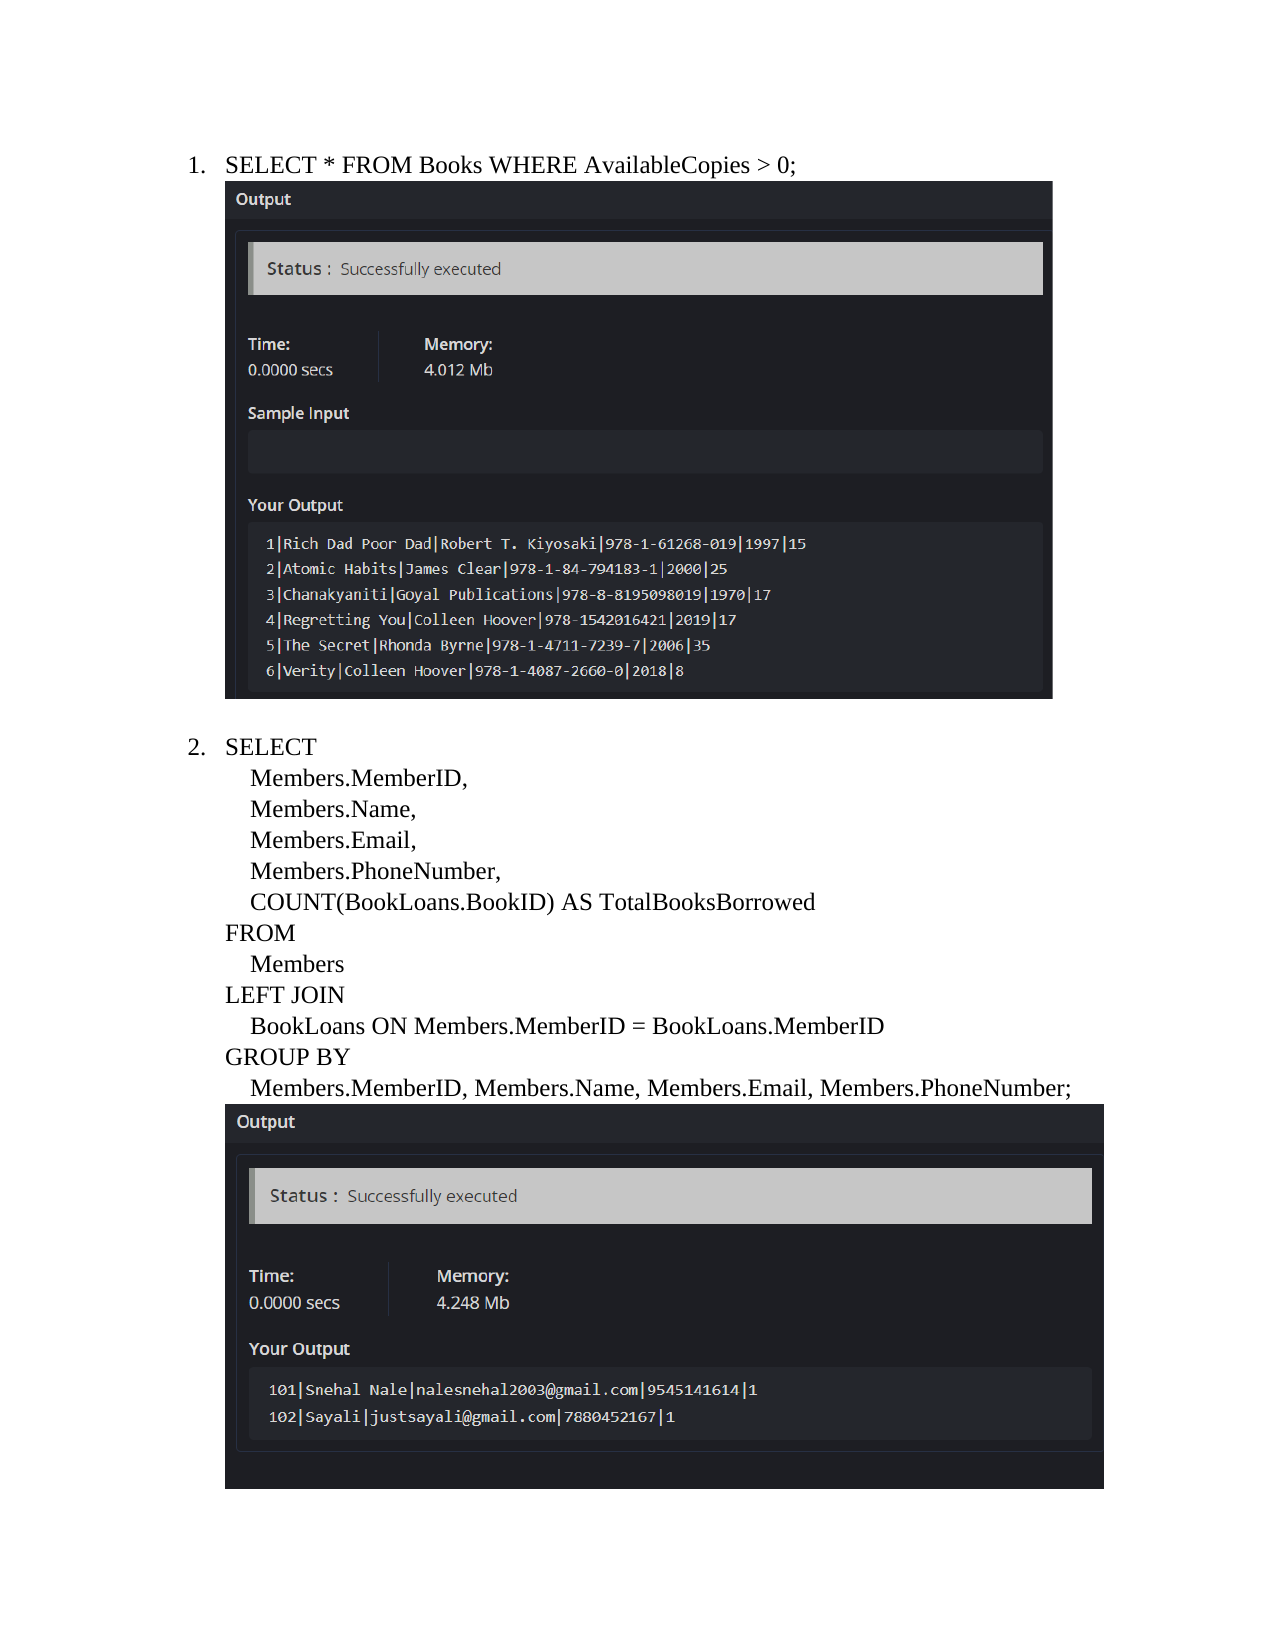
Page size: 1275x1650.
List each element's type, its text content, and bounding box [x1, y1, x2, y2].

list Members.Name, [225, 794, 1125, 823]
list Members [225, 949, 1125, 978]
list LEFT JOIN [225, 980, 1125, 1009]
list SELECT * FROM Books WHERE AvailableCopies > 0; [187, 150, 1125, 179]
list FROM [225, 918, 1125, 947]
list Members.MemberID, Members.Name, Members.Email, Members.PhoneNumber; [225, 1073, 1125, 1102]
list Members.MemberID, [225, 763, 1125, 792]
picture [225, 181, 1053, 699]
list GROUP BY [225, 1042, 1125, 1071]
list Members.Email, [225, 825, 1125, 854]
list BookLoans ON Members.MemberID = BookLoans.MemberID [225, 1011, 1125, 1040]
list COUNT(BookLoans.BookID) AS TotalBooksBorrowed [225, 887, 1125, 916]
list Members.PhoneNumber, [225, 856, 1125, 885]
list SELECT [187, 732, 1125, 761]
picture [225, 1104, 1104, 1489]
